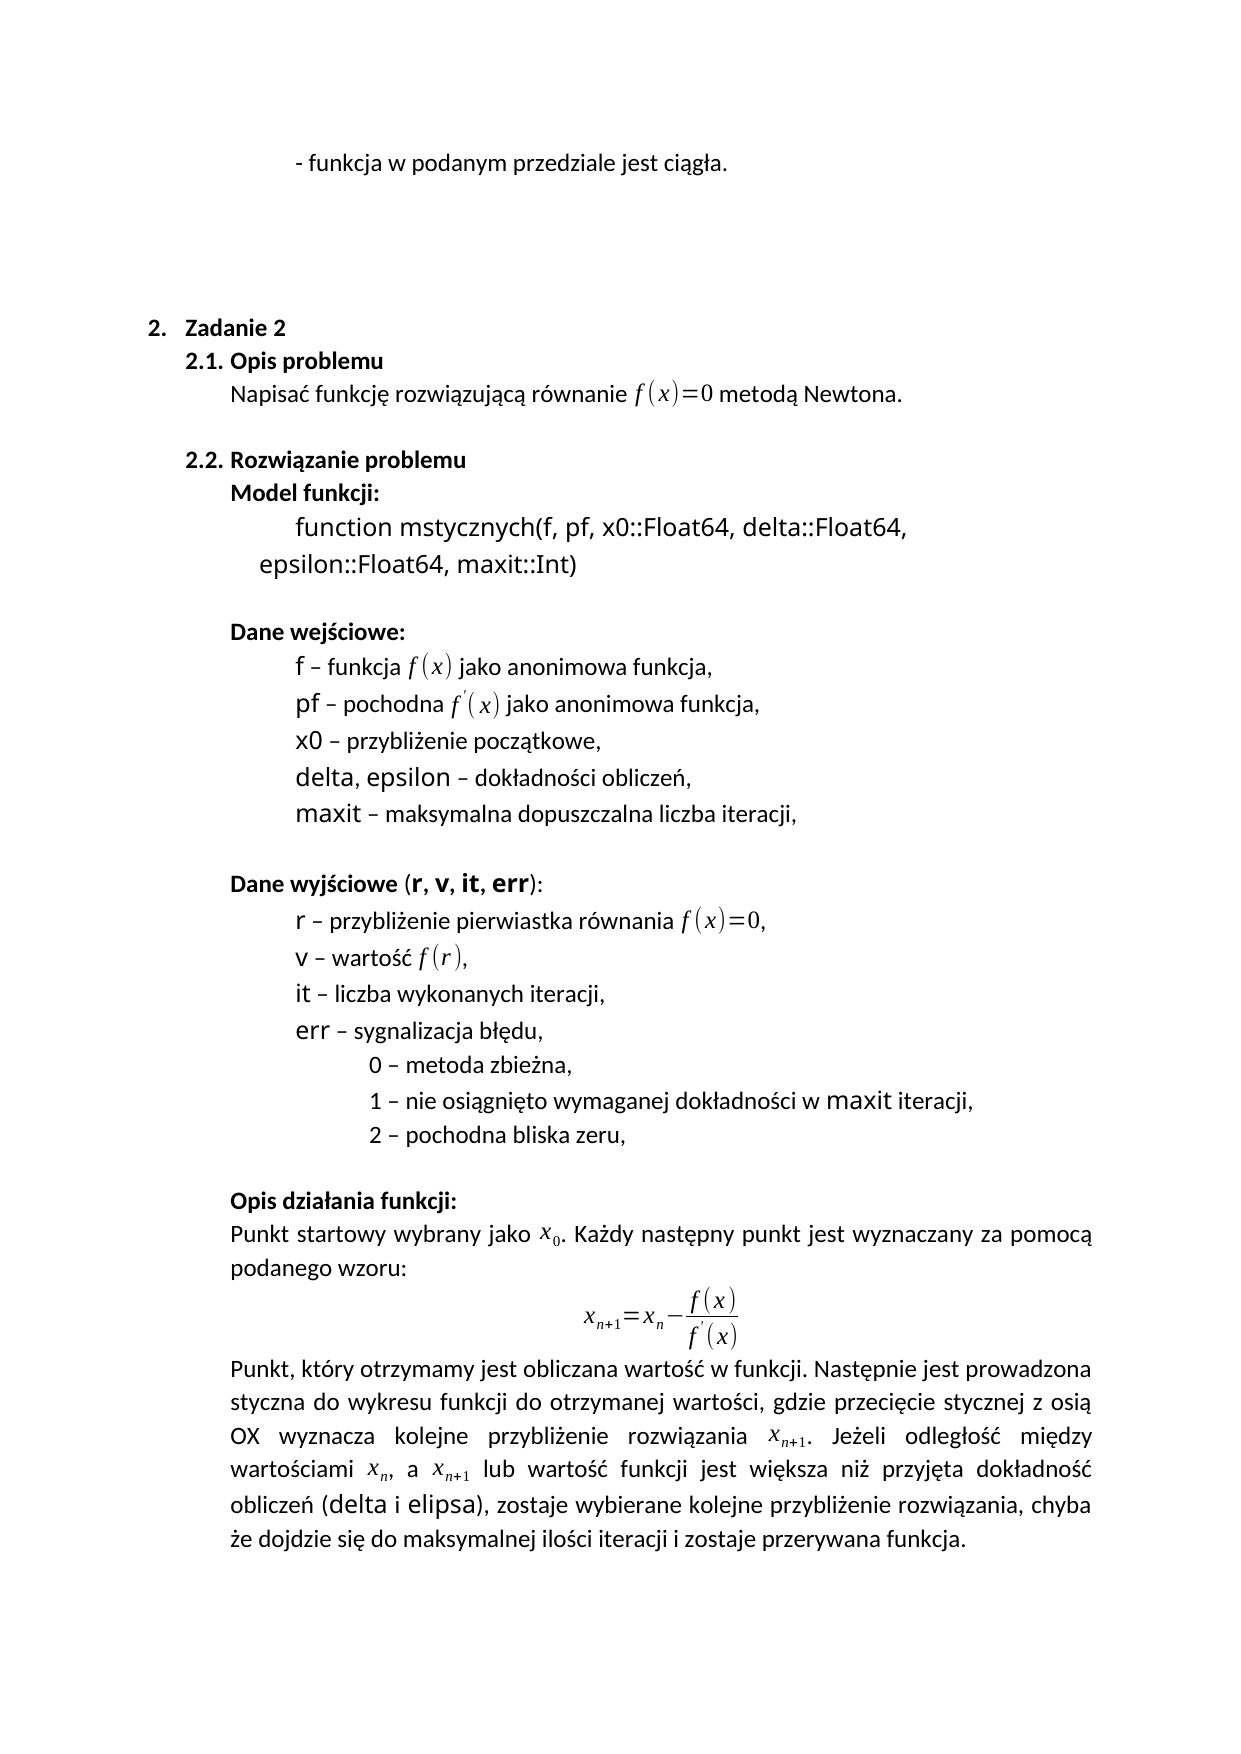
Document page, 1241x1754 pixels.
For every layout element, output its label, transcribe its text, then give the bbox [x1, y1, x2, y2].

list Napisać funkcję rozwiązującą równanie metodą Newtona. [230, 378, 1093, 408]
list Dane wejściowe: [230, 616, 1093, 647]
list it – liczba wykonanych iteracji, [230, 976, 1093, 1010]
list x0 – przybliżenie początkowe, [230, 723, 1093, 757]
list err – sygnalizacja błędu, [230, 1013, 1093, 1047]
list pf – pochodna jako anonimowa funkcja, [230, 686, 1093, 720]
list Model funkcji: [230, 477, 1093, 507]
list function mstycznych(f, pf, x0::Float64, delta::Float64, epsilon::Float64, maxit::Int) [259, 510, 1093, 581]
list Rozwiązanie problemu [185, 444, 1093, 474]
list 2 – pochodna bliska zeru, [230, 1119, 1093, 1150]
list v – wartość , [230, 939, 1093, 973]
list 1 – nie osiągnięto wymaganej dokładności w maxit iteracji, [230, 1083, 1093, 1117]
list Dane wyjściowe (r, v, it, err): [230, 866, 1093, 900]
list f – funkcja jako anonimowa funkcja, [230, 649, 1093, 683]
list Punkt, który otrzymamy jest obliczana wartość w funkcji. Następnie jest prowadzona styczna do wykresu funkcji do otrzymanej wartości, gdzie przecięcie stycznej z osią OX wyznacza kolejne przybliżenie rozwiązania . Jeżeli odległość między wartościami , a lub wartość funkcji jest większa niż przyjęta dokładność obliczeń (delta i elipsa), zostaje wybierane kolejne przybliżenie rozwiązania, chyba że dojdzie się do maksymalnej ilości iteracji i zostaje przerywana funkcja. [230, 1353, 1093, 1554]
list 0 – metoda zbieżna, [230, 1050, 1093, 1080]
list r – przybliżenie pierwiastka równania , [230, 903, 1093, 937]
list Opis działania funkcji: [230, 1185, 1093, 1216]
list Punkt startowy wybrany jako . Każdy następny punkt jest wyznaczany za pomocą podanego wzoru: [230, 1218, 1093, 1282]
list - funkcja w podanym przedziale jest ciągła. [230, 148, 1093, 178]
list maxit – maksymalna dopuszczalna liczba iteracji, [230, 796, 1093, 830]
list Opis problemu [185, 345, 1093, 376]
list delta, epsilon – dokładności obliczeń, [230, 759, 1093, 793]
list Zadanie 2 [148, 312, 1093, 343]
